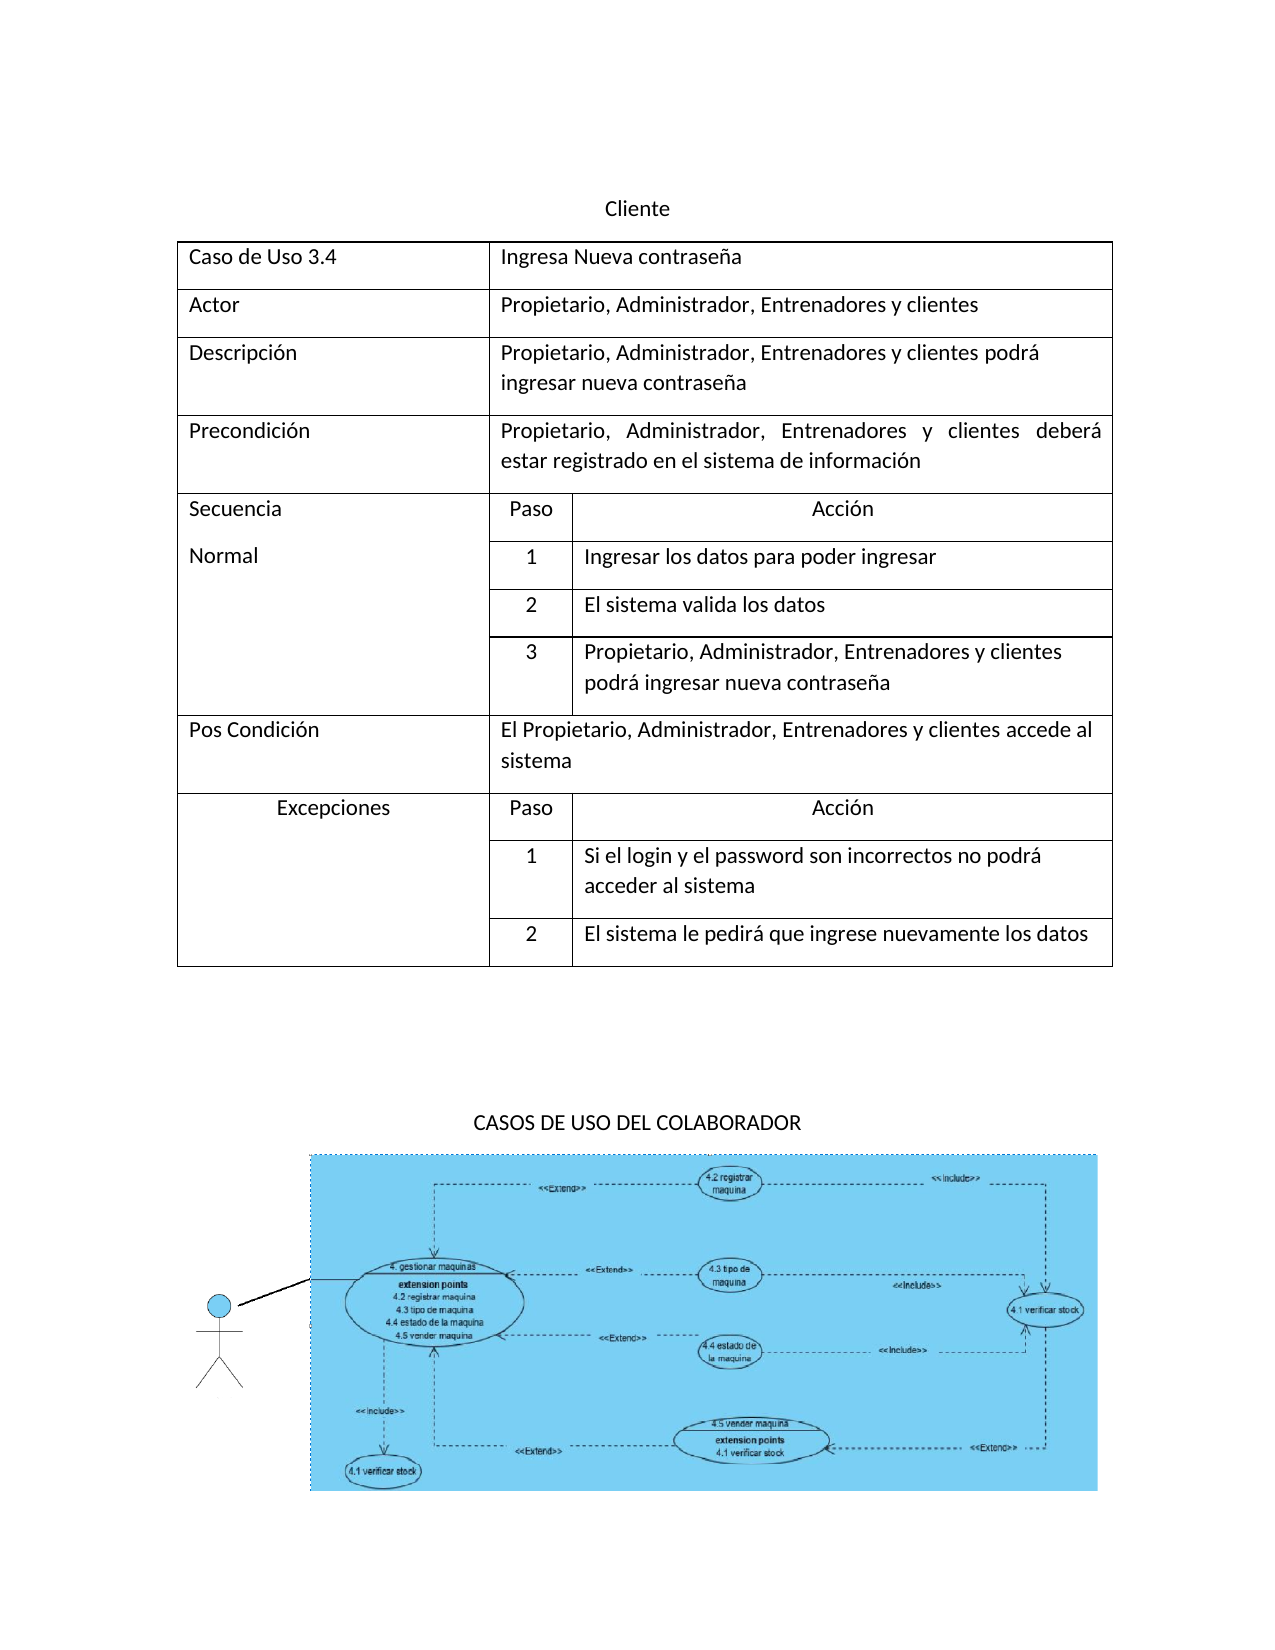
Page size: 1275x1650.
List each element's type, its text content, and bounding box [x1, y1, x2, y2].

table_cell El sistema le pedirá que ingrese nuevamente los datos [573, 919, 1112, 966]
table_cell Acción [573, 794, 1112, 840]
table_cell Precondición [178, 416, 489, 493]
table_cell Ingresar los datos para poder ingresar [573, 542, 1112, 589]
table_cell Propietario, Administrador, Entrenadores y clientes podrá ingresar nueva contraseña [573, 638, 1112, 714]
table_cell El sistema valida los datos [573, 590, 1112, 636]
table_cell 3 [490, 638, 572, 714]
table_cell El Propietario, Administrador, Entrenadores y clientes accede al sistema [490, 716, 1112, 792]
picture [177, 1154, 1098, 1491]
table_cell Propietario, Administrador, Entrenadores y clientes podrá ingresar nueva contraseña [490, 338, 1112, 415]
table_cell 1 [490, 841, 572, 918]
table_cell Secuencia Normal [178, 494, 489, 714]
table_cell Paso [490, 494, 572, 541]
table_cell Descripción [178, 338, 489, 415]
table_cell Si el login y el password son incorrectos no podrá acceder al sistema [573, 841, 1112, 918]
table_cell Pos Condición [178, 716, 489, 792]
table_cell 2 [490, 590, 572, 636]
table_cell Paso [490, 794, 572, 840]
table_header Ingresa Nueva contraseña [490, 243, 1112, 289]
table_cell Actor [178, 290, 489, 337]
text CASOS DE USO DEL COLABORADOR [177, 1108, 1098, 1136]
table_cell Propietario, Administrador, Entrenadores y clientes [490, 290, 1112, 337]
table_cell Acción [573, 494, 1112, 541]
text Cliente [177, 194, 1098, 222]
table_header Caso de Uso 3.4 [178, 243, 489, 289]
table_cell 1 [490, 542, 572, 589]
table_cell 2 [490, 919, 572, 966]
table_cell Propietario, Administrador, Entrenadores y clientes deberá estar registrado en el sistema de información [490, 416, 1112, 493]
table_cell Excepciones [178, 794, 489, 966]
